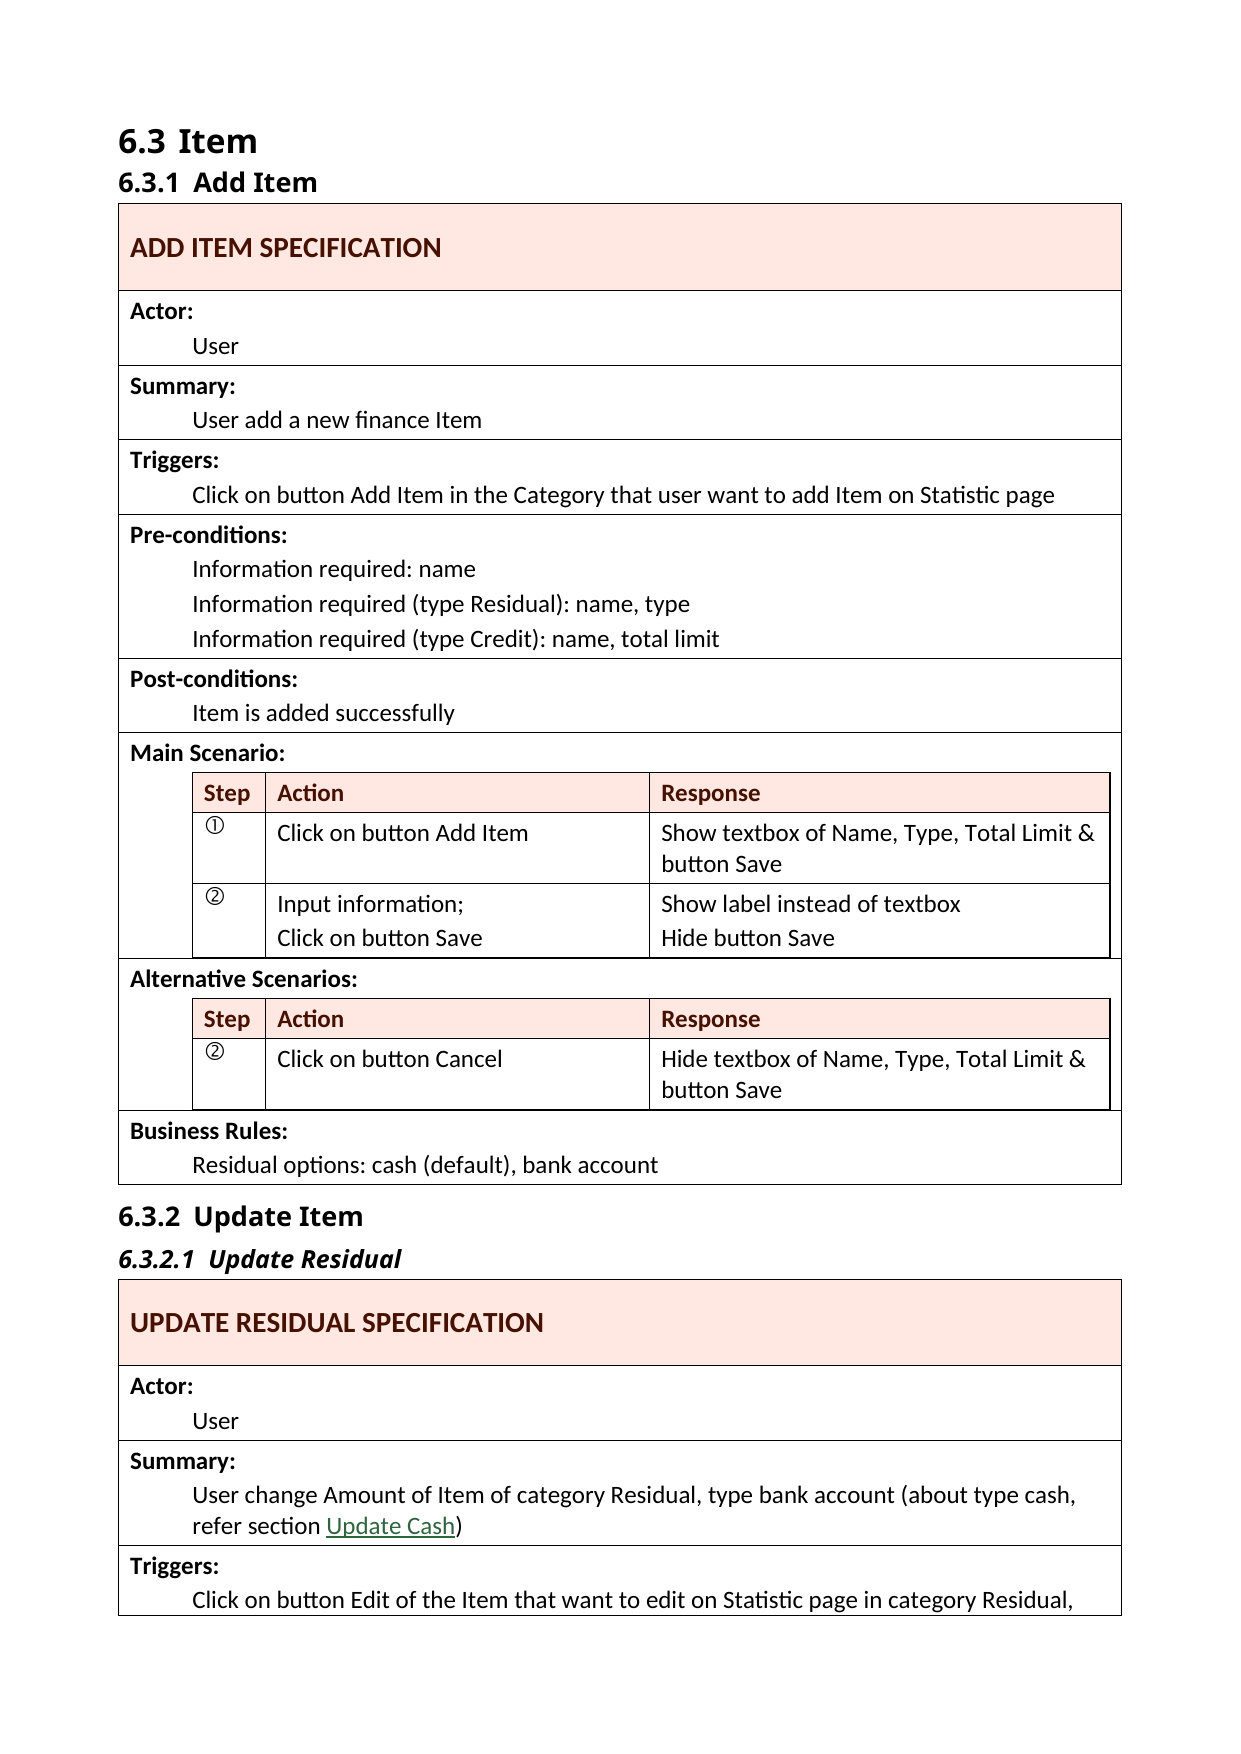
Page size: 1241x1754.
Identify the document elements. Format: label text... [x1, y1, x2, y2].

subtitle Update Residual [118, 1242, 1122, 1276]
table_cell Summary: User change Amount of Item of category Residual, type bank account (about type cash, refer section Update Cash) [119, 1441, 1121, 1545]
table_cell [119, 1546, 1121, 1615]
table_cell Post-conditions: Item is added successfully [119, 659, 1121, 732]
table_cell Summary: User add a new finance Item [119, 366, 1121, 439]
table_cell Triggers: Click on button Add Item in the Category that user want to add Item on Statistic page [119, 440, 1121, 514]
table_cell Pre-conditions: Information required: name Information required (type Residual): name, type Information required (type Credit): name, total limit [119, 515, 1121, 658]
table_cell Alternative Scenarios: [119, 959, 1121, 1109]
subtitle Update Item [118, 1198, 1122, 1234]
table_cell Actor: User [119, 291, 1121, 364]
table_cell Actor: User [119, 1366, 1121, 1440]
table_header Update Residual specification [119, 1280, 1121, 1365]
subtitle Item [118, 118, 1122, 163]
table_cell Main Scenario: [119, 733, 1121, 958]
subtitle Add Item [118, 163, 1122, 200]
table_cell Business Rules: Residual options: cash (default), bank account [119, 1111, 1121, 1184]
table_header Add Item specification [119, 204, 1121, 290]
